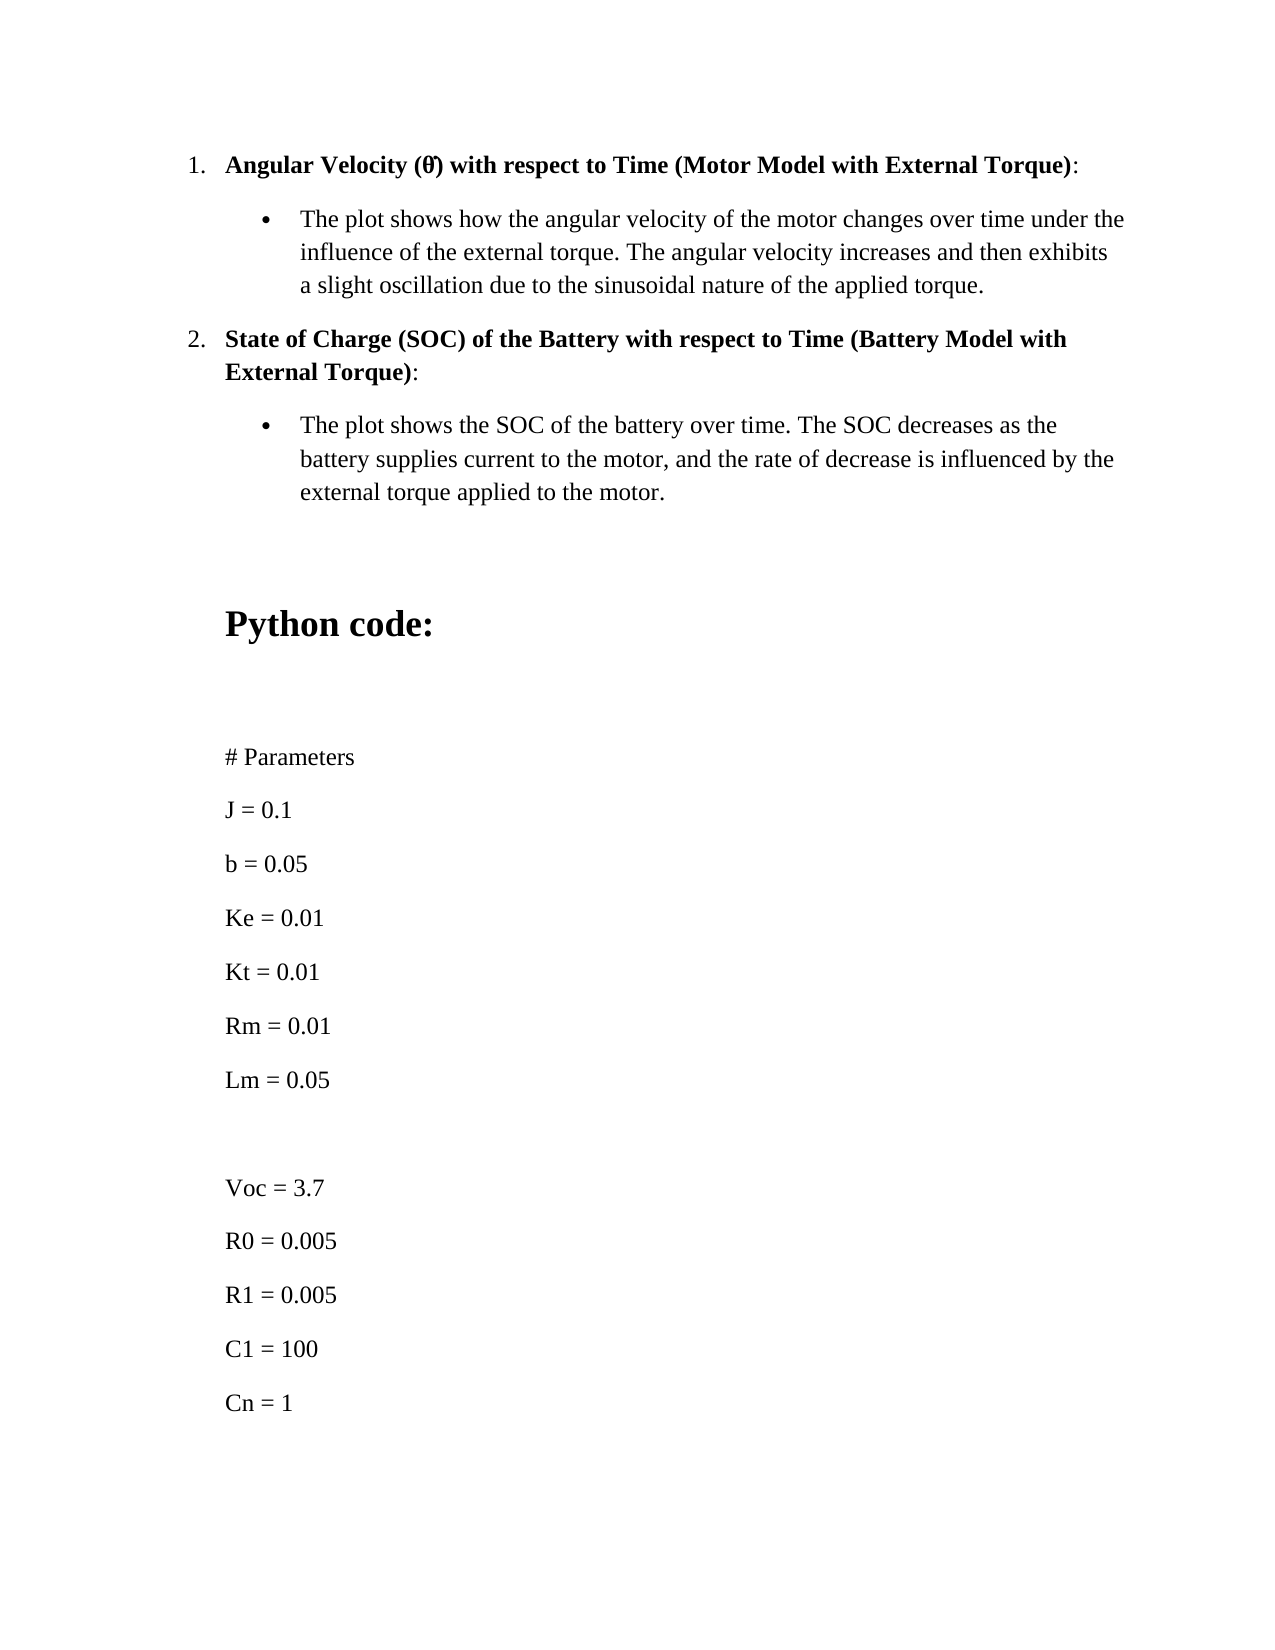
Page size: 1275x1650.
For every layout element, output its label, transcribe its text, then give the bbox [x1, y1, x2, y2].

text Cn = 1 [225, 1388, 1125, 1417]
text R1 = 0.005 [225, 1280, 1125, 1309]
text Ke = 0.01 [225, 903, 1125, 932]
text Python code: [225, 601, 1125, 644]
text J = 0.1 [225, 796, 1125, 824]
list The plot shows how the angular velocity of the motor changes over time under the influence of the external torque. The angular velocity increases and then exhibits a slight oscillation due to the sinusoidal nature of the applied torque. [262, 204, 1125, 299]
text Kt = 0.01 [225, 957, 1125, 986]
list Angular Velocity (θ̇) with respect to Time (Motor Model with External Torque): [187, 150, 1125, 179]
text Lm = 0.05 [225, 1065, 1125, 1094]
text b = 0.05 [225, 849, 1125, 878]
text R0 = 0.005 [225, 1226, 1125, 1255]
text # Parameters [225, 742, 1125, 771]
list The plot shows the SOC of the battery over time. The SOC decreases as the battery supplies current to the motor, and the rate of decrease is influenced by the external torque applied to the motor. [262, 411, 1125, 505]
text C1 = 100 [225, 1334, 1125, 1363]
text Rm = 0.01 [225, 1011, 1125, 1040]
list State of Charge (SOC) of the Battery with respect to Time (Battery Model with External Torque): [187, 324, 1125, 386]
text Voc = 3.7 [225, 1173, 1125, 1201]
